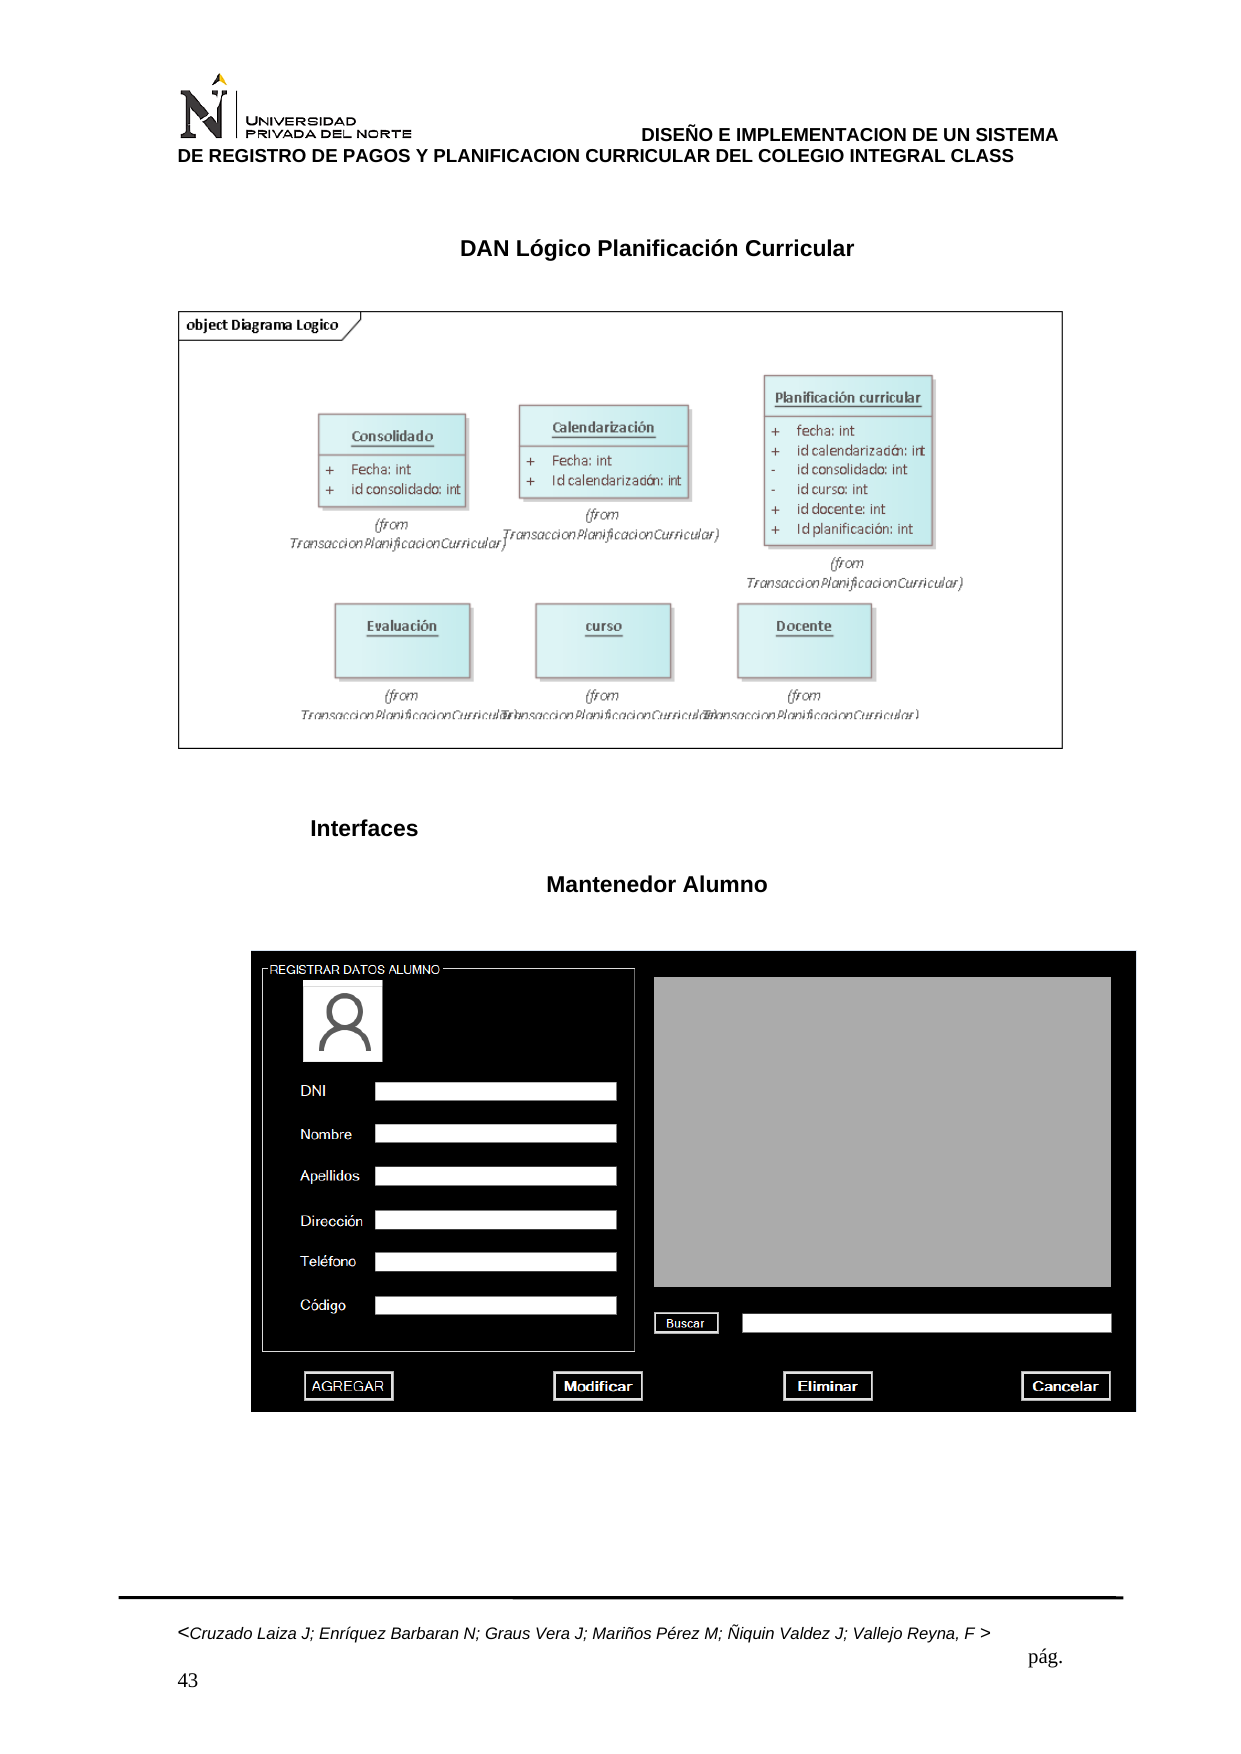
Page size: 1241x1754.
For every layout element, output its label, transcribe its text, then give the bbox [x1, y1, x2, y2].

picture [177, 73, 415, 142]
picture [251, 950, 1137, 1412]
list DAN Lógico Planificación Curricular [251, 235, 1063, 261]
text Interfaces [310, 815, 1063, 841]
picture [177, 310, 1063, 749]
list Mantenedor Alumno [251, 871, 1063, 897]
